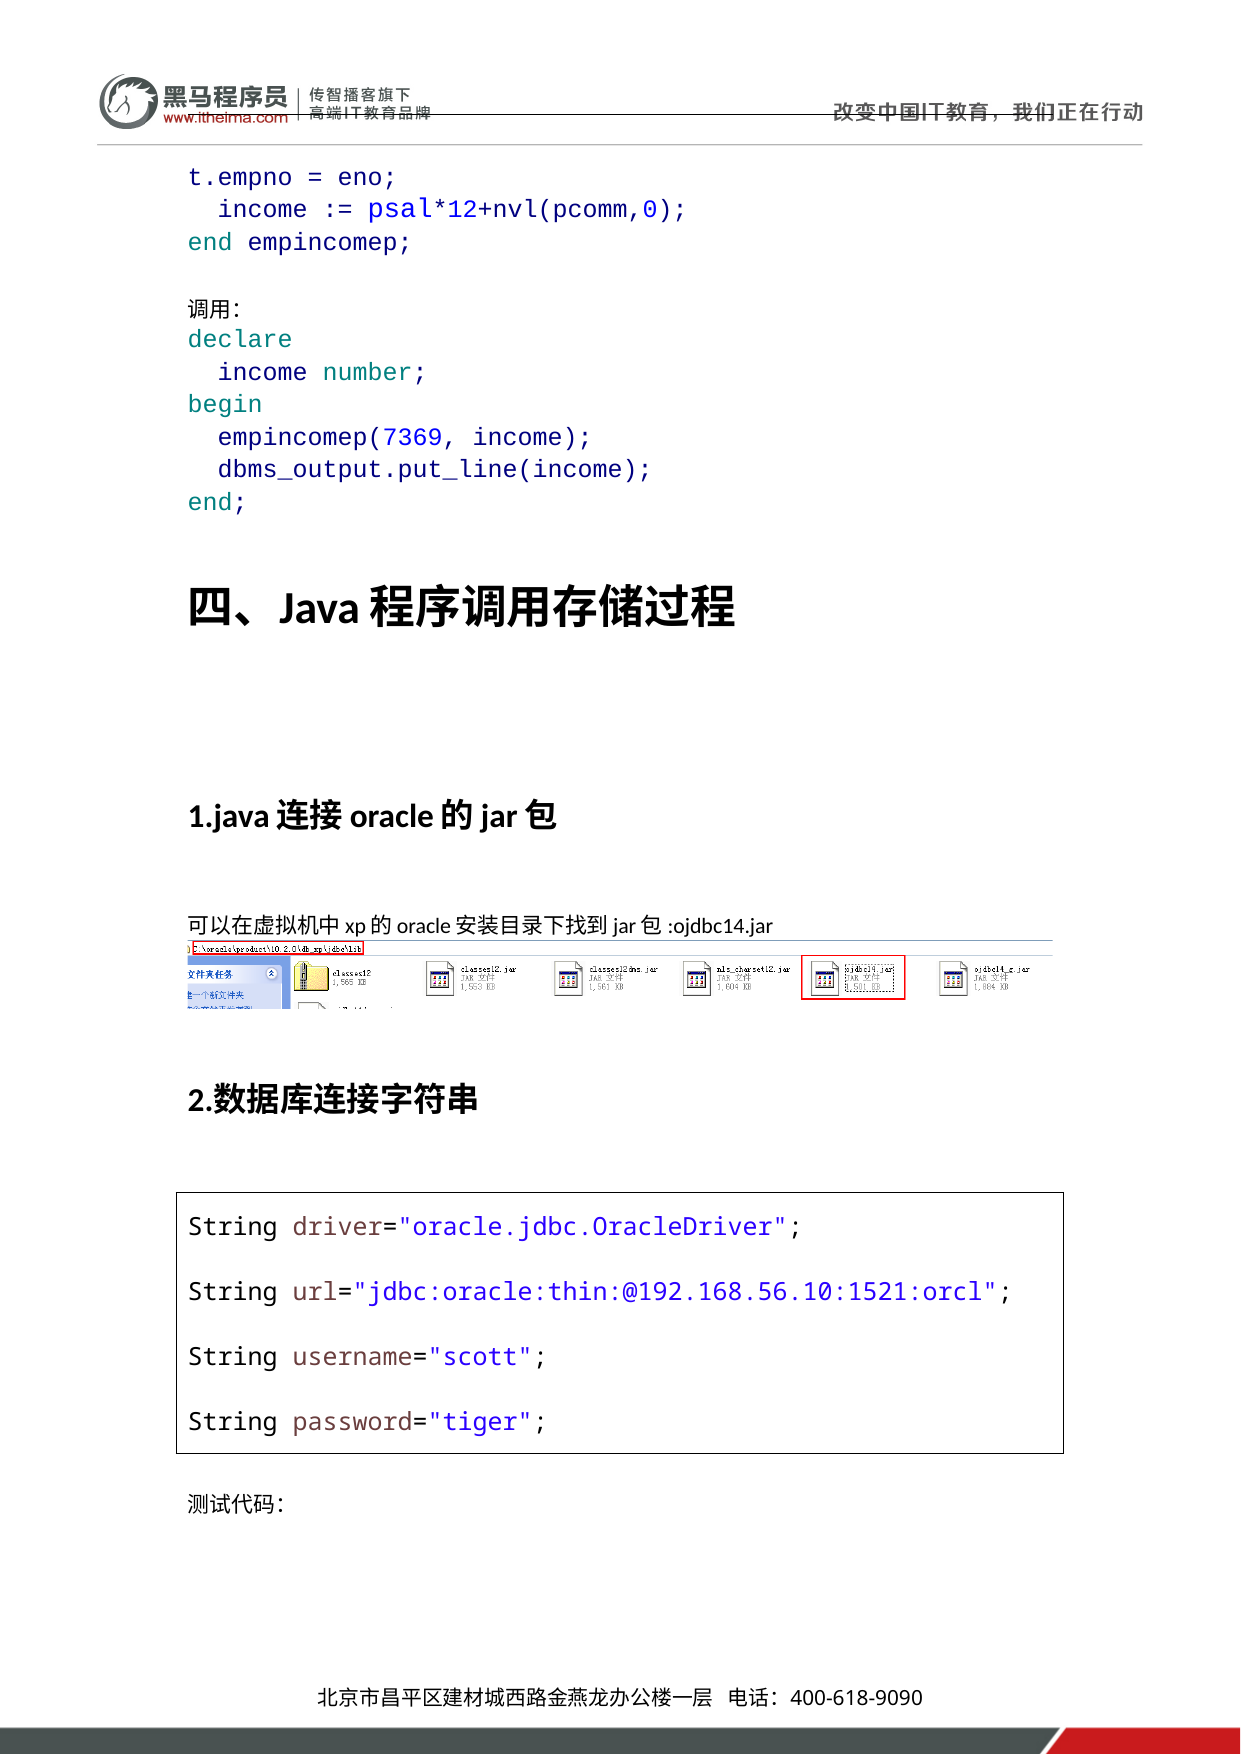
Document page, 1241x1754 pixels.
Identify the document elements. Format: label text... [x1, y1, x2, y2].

text declare [187, 324, 1053, 357]
picture [187, 940, 1053, 1009]
text end; [187, 487, 1053, 519]
text begin [187, 389, 1053, 422]
text 可以在虚拟机中xp的oracle安装目录下找到jar包 :ojdbc14.jar [187, 907, 1053, 940]
table_header String driver="oracle.jdbc.OracleDriver"; String url="jdbc:oracle:thin:@192.168.56.10:1521:orcl"; String username="scott"; String password="tiger"; [177, 1193, 1063, 1453]
text 测试代码： [187, 1486, 1053, 1519]
picture [0, 1668, 1241, 1754]
text 调用： [187, 292, 1053, 324]
subtitle 1.java连接oracle的jar包 [187, 780, 1053, 845]
text income number; [187, 357, 1053, 389]
text select t.sal, t.comm into psal, pcomm from emp t where t.empno = eno; [187, 162, 1053, 194]
picture [0, 3, 1241, 153]
text dbms_output.put_line(income); [187, 454, 1053, 487]
text empincomep(7369, income); [187, 422, 1053, 454]
text end empincomep; [187, 227, 1053, 259]
text income := psal*12+nvl(pcomm,0); [187, 194, 1053, 227]
subtitle Java程序调用存储过程 [187, 555, 1053, 652]
subtitle 2.数据库连接字符串 [187, 1064, 1053, 1129]
